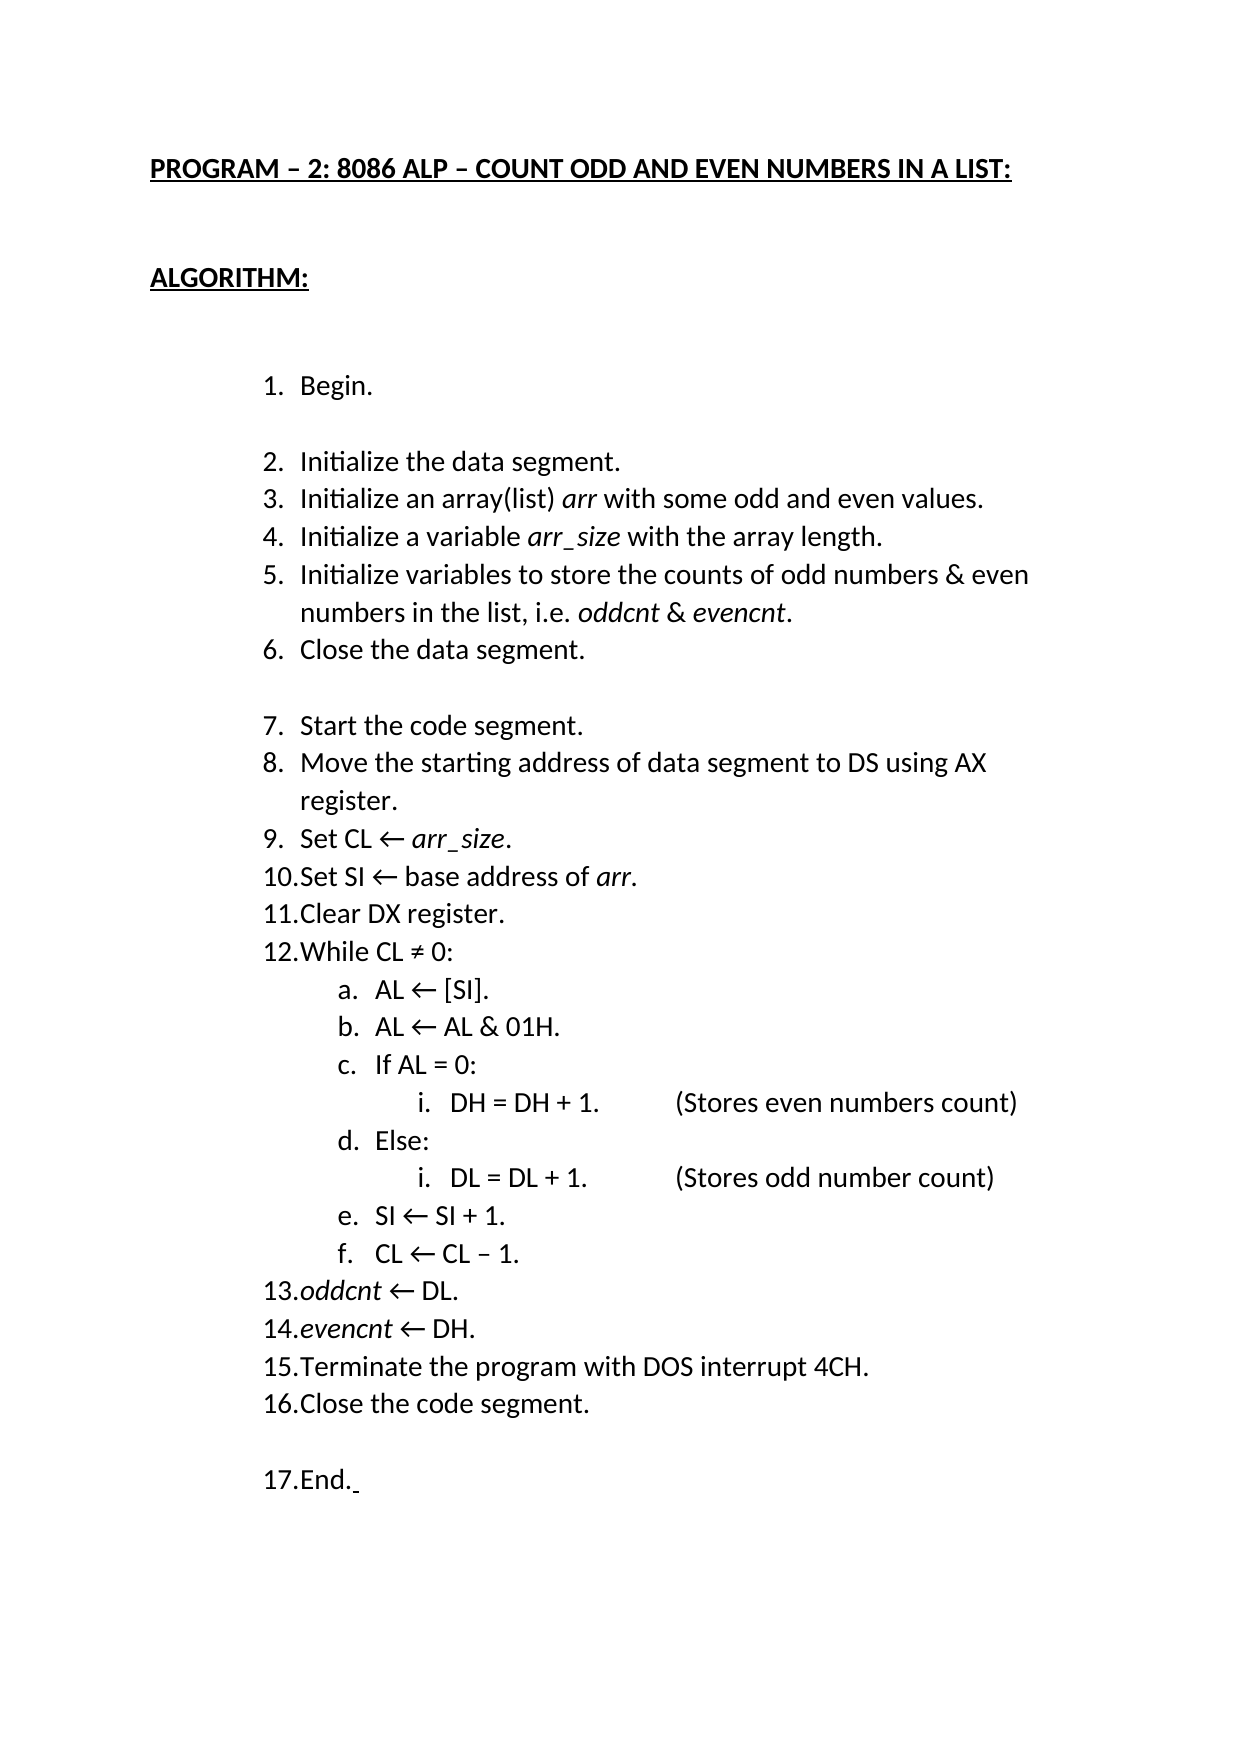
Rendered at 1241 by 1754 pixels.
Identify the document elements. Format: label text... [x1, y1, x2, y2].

list Begin. [262, 367, 1090, 403]
list Initialize variables to store the counts of odd numbers & even numbers in the list, i.e. oddcnt & evencnt. [262, 556, 1090, 629]
list AL ← AL & 01H. [337, 1008, 1090, 1044]
list Close the code segment. [262, 1386, 1090, 1421]
list Start the code segment. [262, 707, 1090, 742]
list CL ← CL – 1. [337, 1235, 1090, 1270]
list evencnt ← DH. [262, 1310, 1090, 1346]
list Set SI ← base address of arr. [262, 858, 1090, 893]
list AL ← [SI]. [337, 971, 1090, 1006]
list Initialize the data segment. [262, 443, 1090, 478]
list Move the starting address of data segment to DS using AX register. [262, 744, 1090, 818]
text ALGORITHM: [150, 259, 1090, 294]
list Set CL ← arr_size. [262, 820, 1090, 856]
list End. [262, 1461, 1090, 1497]
list Initialize a variable arr_size with the array length. [262, 518, 1090, 554]
list Clear DX register. [262, 895, 1090, 931]
list If AL = 0: [337, 1046, 1090, 1082]
list Close the data segment. [262, 631, 1090, 667]
list oddcnt ← DL. [262, 1272, 1090, 1308]
text PROGRAM – 2: 8086 ALP – COUNT ODD AND EVEN NUMBERS IN A LIST: [150, 150, 1090, 186]
list Else: [337, 1122, 1090, 1157]
list Initialize an array(list) arr with some odd and even values. [262, 481, 1090, 516]
list While CL ≠ 0: [262, 933, 1090, 969]
list DL = DL + 1. (Stores odd number count) [431, 1159, 1090, 1195]
list SI ← SI + 1. [337, 1197, 1090, 1233]
list DH = DH + 1. (Stores even numbers count) [431, 1084, 1090, 1119]
list Terminate the program with DOS interrupt 4CH. [262, 1348, 1090, 1383]
